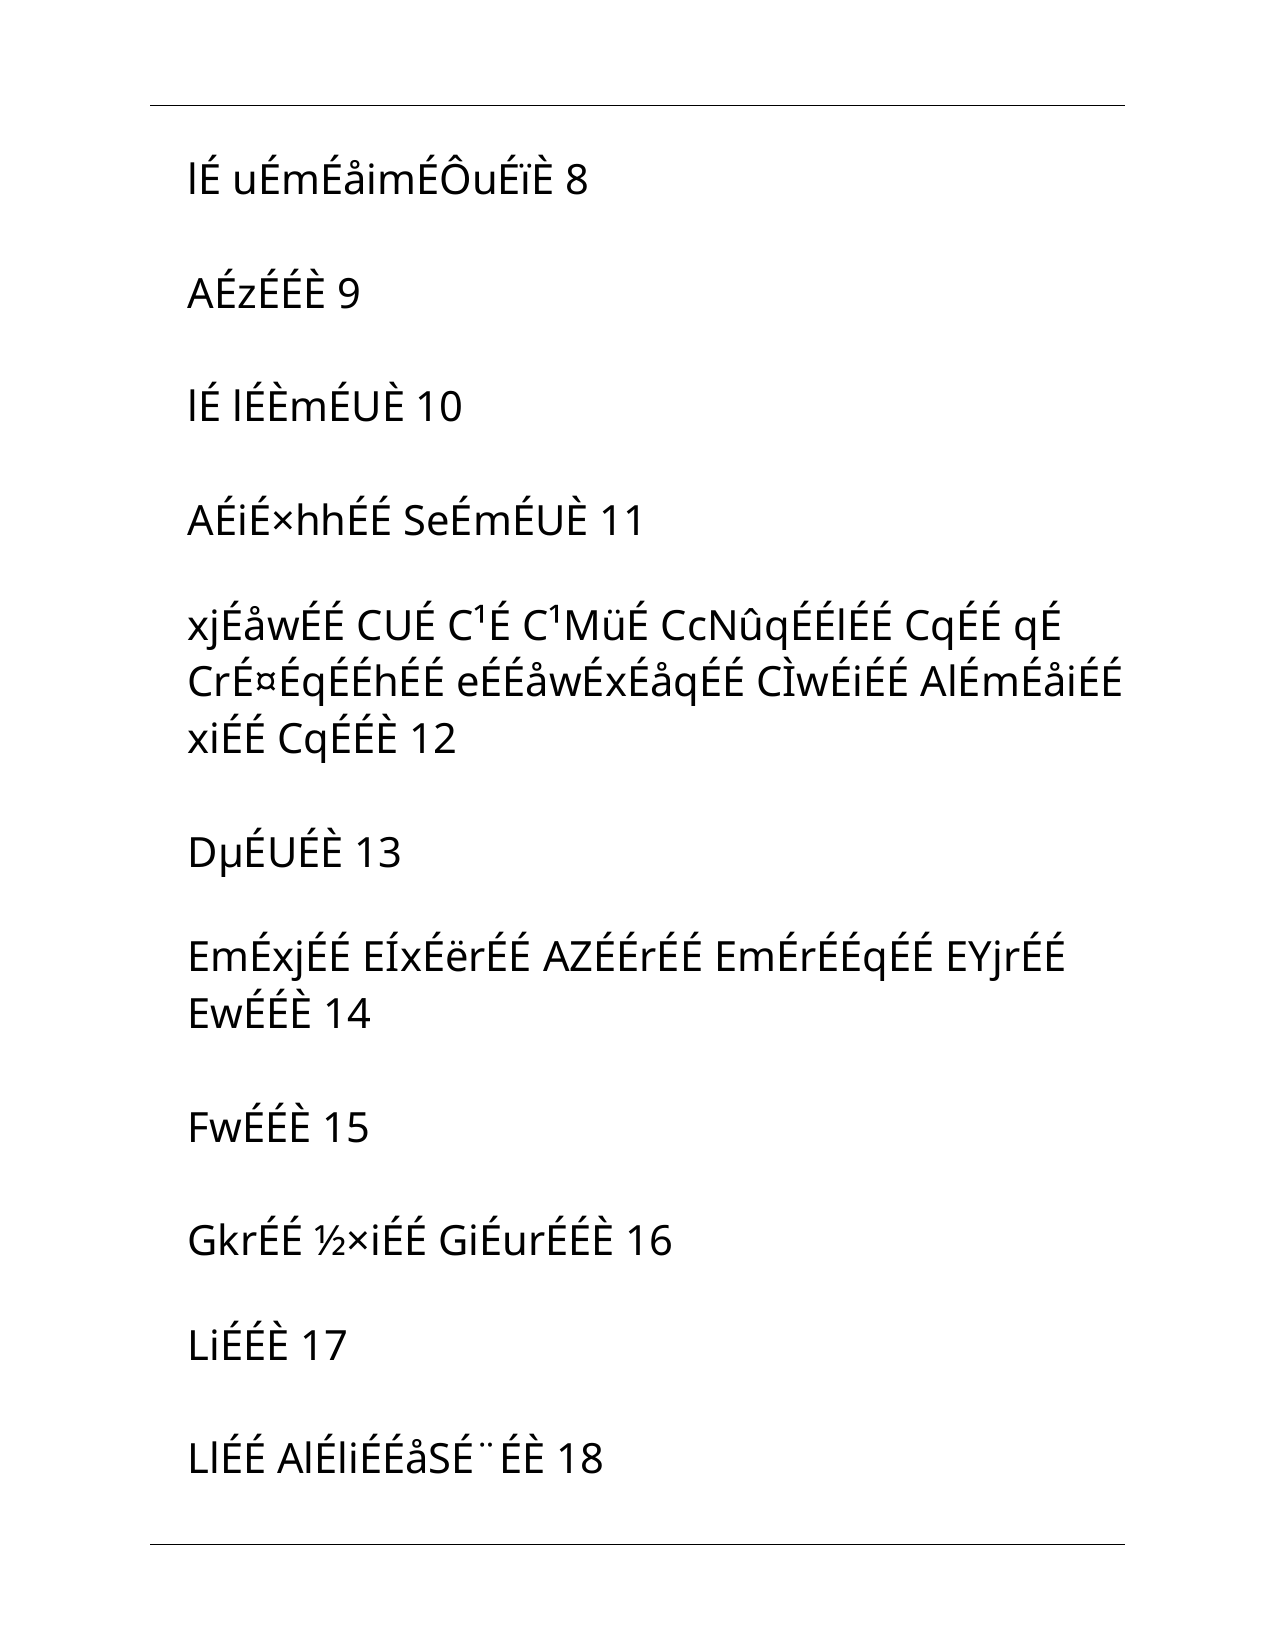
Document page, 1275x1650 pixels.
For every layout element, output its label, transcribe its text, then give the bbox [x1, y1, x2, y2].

text AÉiÉ×hhÉÉ SeÉmÉUÈ 11 [187, 491, 1125, 547]
text EmÉxjÉÉ EÍxÉërÉÉ AZÉÉrÉÉ EmÉrÉÉqÉÉ EYjrÉÉ EwÉÉÈ 14 [187, 927, 1125, 1041]
text LiÉÉÈ 17 [187, 1316, 1125, 1372]
text AÉzÉÉÈ 9 [187, 263, 1125, 320]
text FwÉÉÈ 15 [187, 1097, 1125, 1154]
text GkrÉÉ ½×iÉÉ GiÉurÉÉÈ 16 [187, 1211, 1125, 1268]
text lÉ lÉÈmÉUÈ 10 [187, 377, 1125, 434]
text DµÉUÉÈ 13 [187, 822, 1125, 879]
text LlÉÉ AlÉliÉÉåSÉ¨ÉÈ 18 [187, 1429, 1125, 1486]
text xjÉåwÉÉ CUÉ C¹É C¹MüÉ CcNûqÉÉlÉÉ CqÉÉ qÉ CrÉ¤ÉqÉÉhÉÉ eÉÉåwÉxÉåqÉÉ CÌwÉiÉÉ AlÉmÉåiÉÉ xiÉÉ CqÉÉÈ 12 [187, 595, 1125, 766]
text lÉ uÉmÉåimÉÔuÉïÈ 8 [187, 150, 1125, 207]
